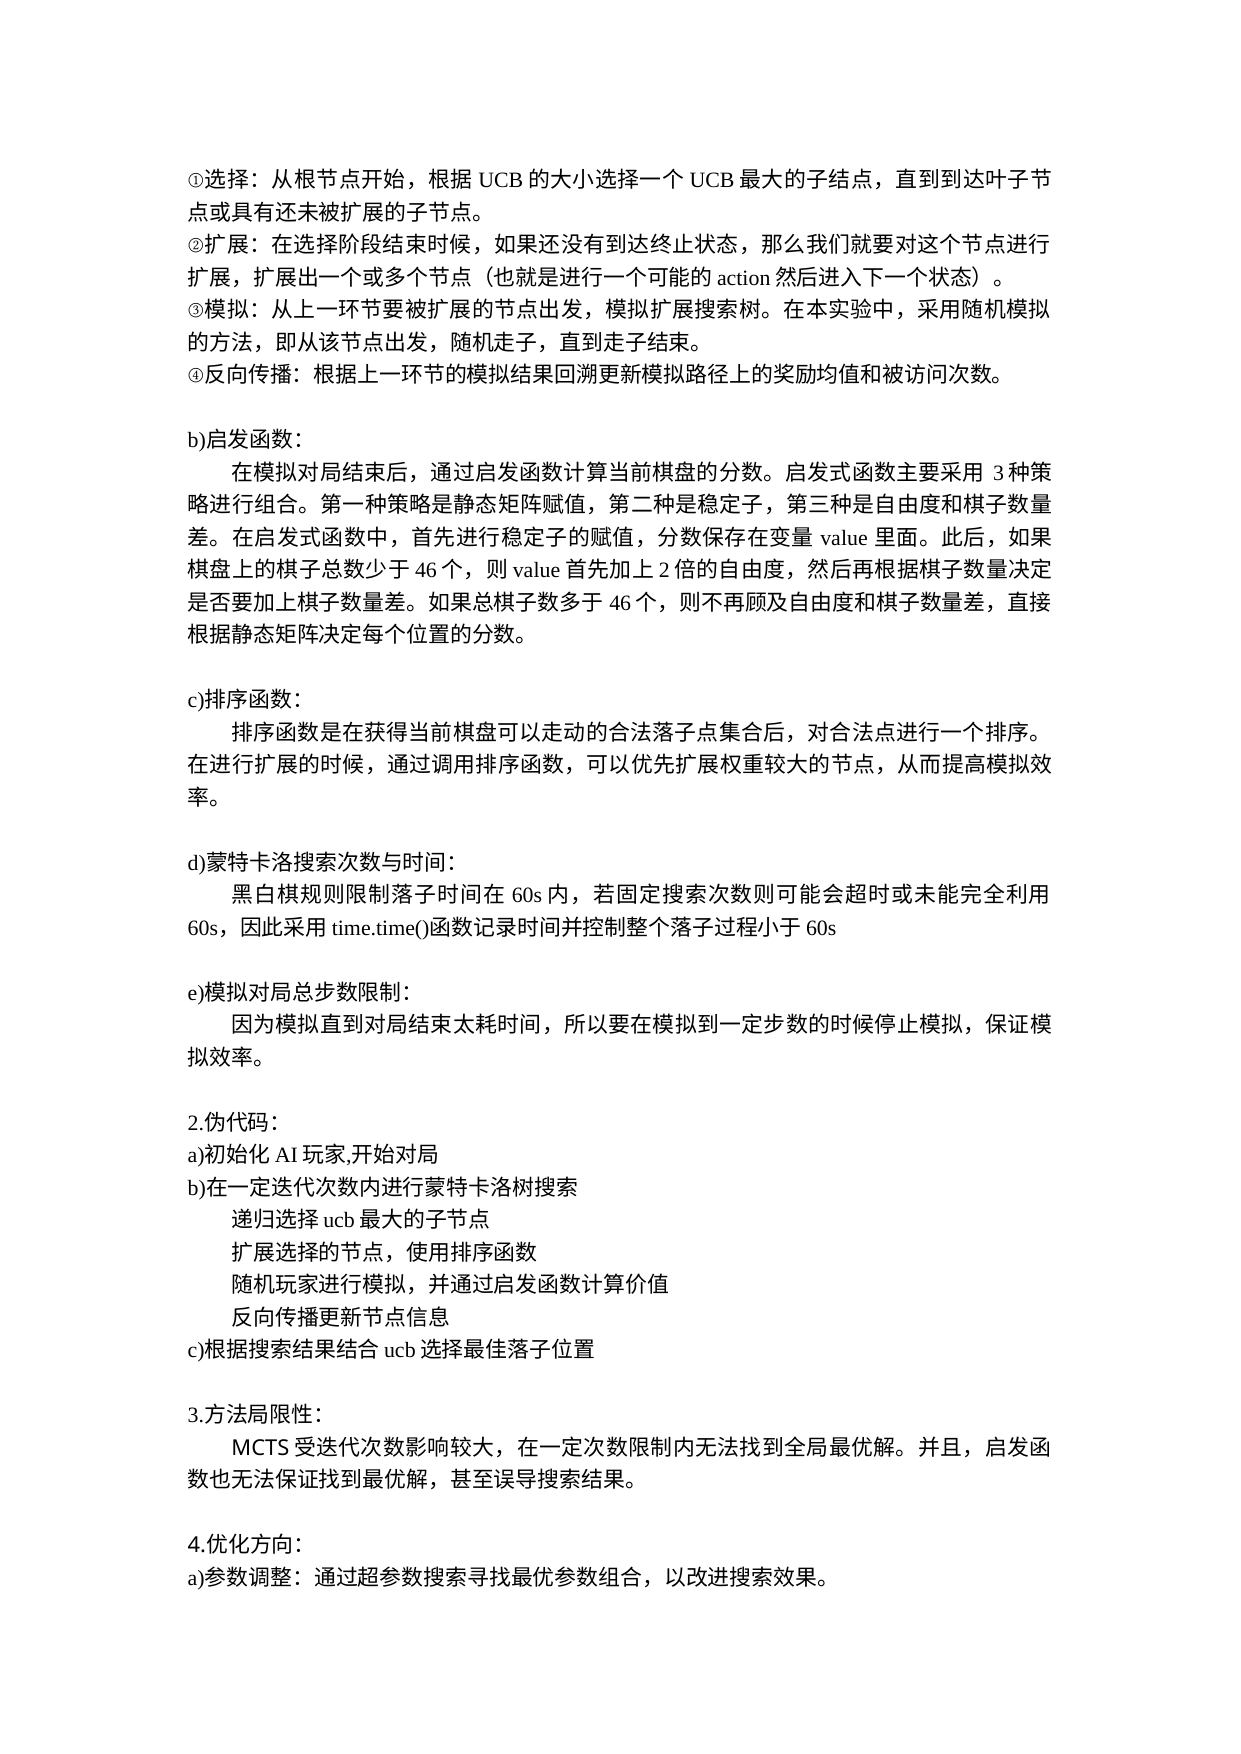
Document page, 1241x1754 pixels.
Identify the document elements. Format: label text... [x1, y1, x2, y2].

text a)参数调整：通过超参数搜索寻找最优参数组合，以改进搜索效果。 [187, 1559, 1053, 1592]
text d)蒙特卡洛搜索次数与时间： [187, 844, 1053, 877]
text ②扩展：在选择阶段结束时候，如果还没有到达终止状态，那么我们就要对这个节点进行扩展，扩展出一个或多个节点（也就是进行一个可能的action然后进入下一个状态）。 [187, 227, 1053, 292]
text e)模拟对局总步数限制： [187, 974, 1053, 1007]
text b)启发函数： [187, 422, 1053, 454]
text ④反向传播：根据上一环节的模拟结果回溯更新模拟路径上的奖励均值和被访问次数。 [187, 357, 1053, 389]
text MCTS受迭代次数影响较大，在一定次数限制内无法找到全局最优解。并且，启发函数也无法保证找到最优解，甚至误导搜索结果。 [187, 1429, 1053, 1494]
text b)在一定迭代次数内进行蒙特卡洛树搜索 [187, 1169, 1053, 1202]
text 黑白棋规则限制落子时间在60s内，若固定搜索次数则可能会超时或未能完全利用60s，因此采用time.time()函数记录时间并控制整个落子过程小于60s [187, 877, 1053, 942]
text 排序函数是在获得当前棋盘可以走动的合法落子点集合后，对合法点进行一个排序。在进行扩展的时候，通过调用排序函数，可以优先扩展权重较大的节点，从而提高模拟效率。 [187, 714, 1053, 812]
text 因为模拟直到对局结束太耗时间，所以要在模拟到一定步数的时候停止模拟，保证模拟效率。 [187, 1007, 1053, 1072]
text 3.方法局限性： [187, 1397, 1053, 1429]
text a)初始化AI玩家,开始对局 [187, 1137, 1053, 1169]
text 4.优化方向： [187, 1527, 1053, 1559]
text 2.伪代码： [187, 1104, 1053, 1137]
text ①选择：从根节点开始，根据UCB的大小选择一个UCB最大的子结点，直到到达叶子节点或具有还未被扩展的子节点。 [187, 162, 1053, 227]
text 随机玩家进行模拟，并通过启发函数计算价值 [187, 1267, 1053, 1299]
text c)根据搜索结果结合ucb选择最佳落子位置 [187, 1332, 1053, 1364]
text c)排序函数： [187, 682, 1053, 714]
text 反向传播更新节点信息 [187, 1299, 1053, 1332]
text 在模拟对局结束后，通过启发函数计算当前棋盘的分数。启发式函数主要采用3种策略进行组合。第一种策略是静态矩阵赋值，第二种是稳定子，第三种是自由度和棋子数量差。在启发式函数中，首先进行稳定子的赋值，分数保存在变量 value 里面。此后，如果棋盘上的棋子总数少于46个，则value首先加上2倍的自由度，然后再根据棋子数量决定是否要加上棋子数量差。如果总棋子数多于46个，则不再顾及自由度和棋子数量差，直接根据静态矩阵决定每个位置的分数。 [187, 454, 1053, 649]
text 递归选择ucb最大的子节点 [187, 1202, 1053, 1234]
text 扩展选择的节点，使用排序函数 [187, 1234, 1053, 1267]
text ③模拟：从上一环节要被扩展的节点出发，模拟扩展搜索树。在本实验中，采用随机模拟的方法，即从该节点出发，随机走子，直到走子结束。 [187, 292, 1053, 357]
